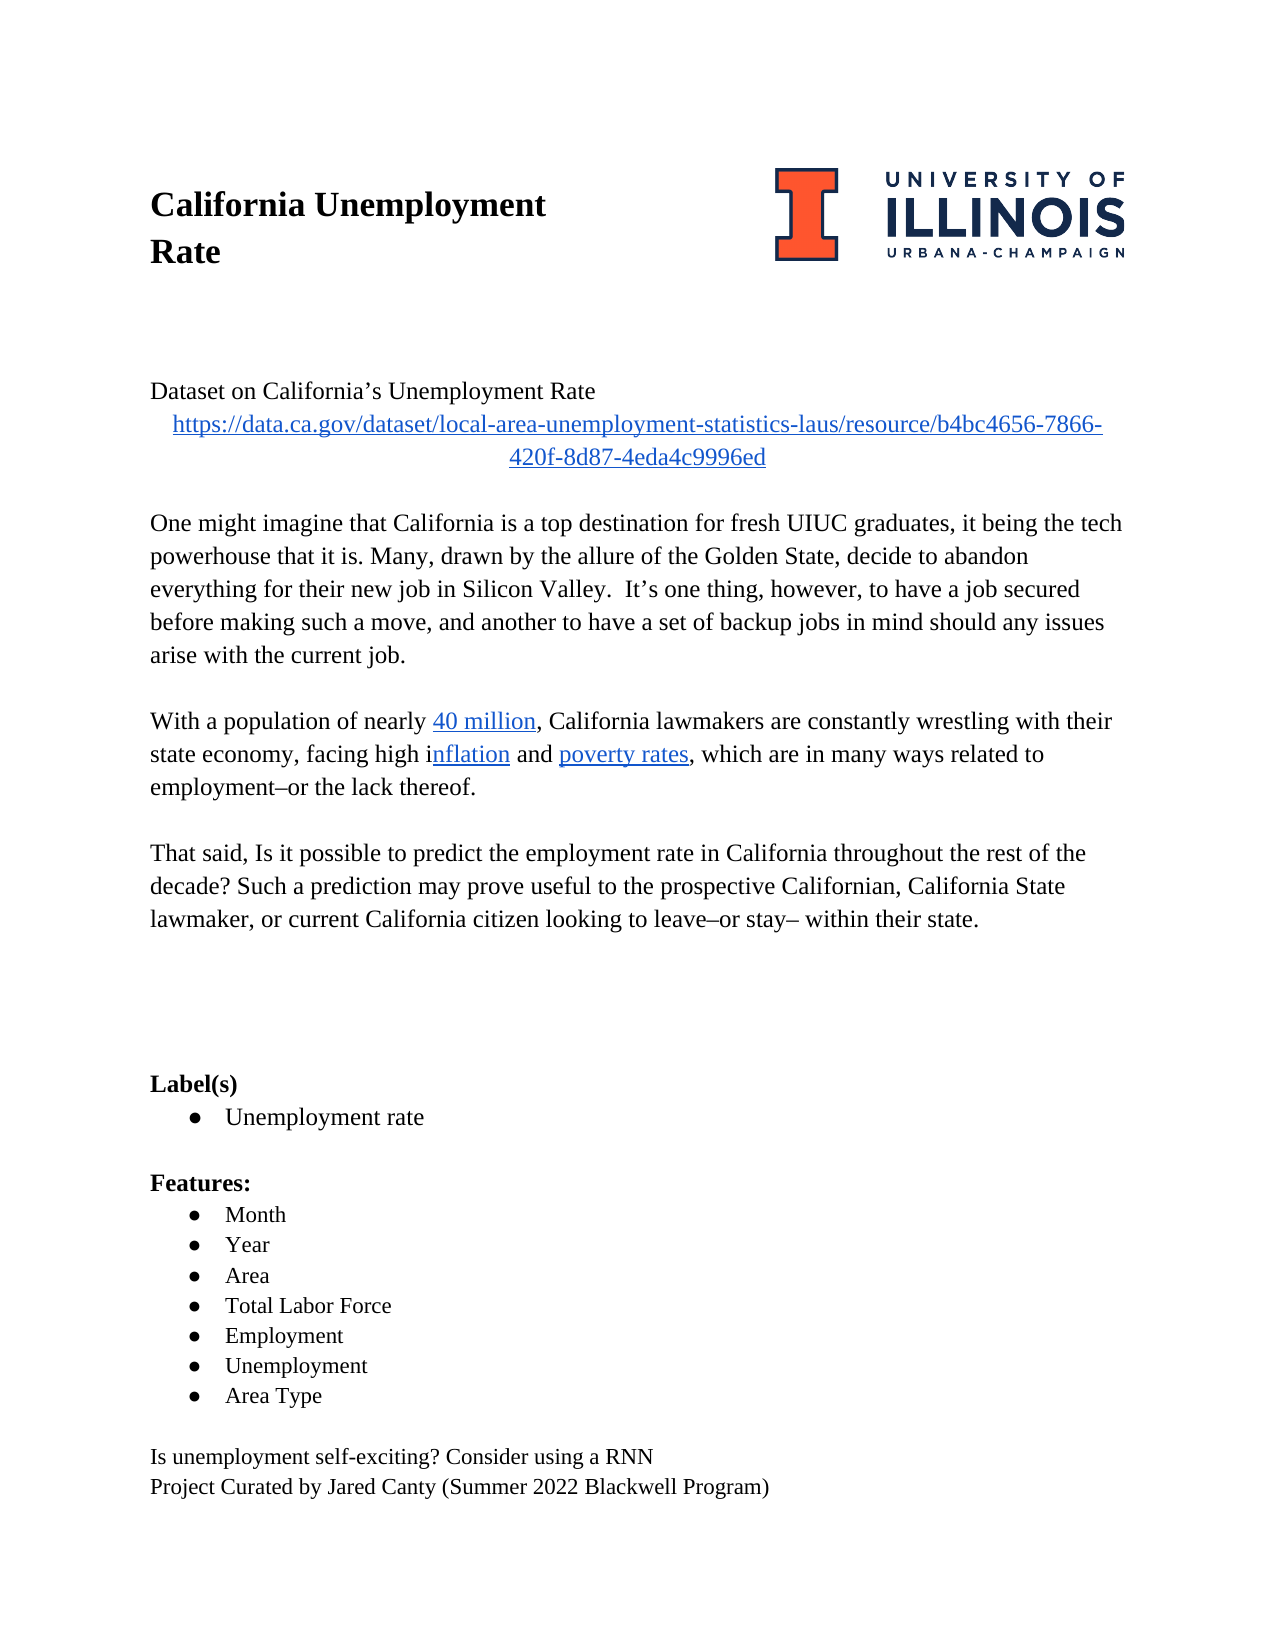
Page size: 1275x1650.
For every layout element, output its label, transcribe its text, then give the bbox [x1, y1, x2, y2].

list Unemployment rate [187, 1102, 1125, 1131]
list Unemployment [187, 1352, 1125, 1379]
list Employment [187, 1322, 1125, 1348]
text Features: [150, 1168, 1125, 1197]
text With a population of nearly 40 million, California lawmakers are constantly wrestling with their state economy, facing high inflation and poverty rates, which are in many ways related to employment–or the lack thereof. [150, 706, 1125, 801]
text That said, Is it possible to predict the employment rate in California throughout the rest of the decade? Such a prediction may prove useful to the prospective Californian, California State lawmaker, or current California citizen looking to leave–or stay– within their state. [150, 838, 1125, 933]
list Month [187, 1201, 1125, 1228]
text Label(s) [150, 1069, 1125, 1098]
text https://data.ca.gov/dataset/local-area-unemployment-statistics-laus/resource/b4bc4656-7866-420f-8d87-4eda4c9996ed [150, 409, 1125, 471]
text California Unemployment [150, 183, 775, 224]
picture [775, 168, 1125, 261]
list Total Labor Force [187, 1292, 1125, 1318]
text Rate [150, 230, 1125, 271]
text Is unemployment self-exciting? Consider using a RNN [150, 1443, 1125, 1469]
list Area [187, 1262, 1125, 1288]
text Project Curated by Jared Canty (Summer 2022 Blackwell Program) [150, 1473, 1125, 1499]
list Area Type [187, 1383, 1125, 1409]
text One might imagine that California is a top destination for fresh UIUC graduates, it being the tech powerhouse that it is. Many, drawn by the allure of the Golden State, decide to abandon everything for their new job in Silicon Valley. It’s one thing, however, to have a job secured before making such a move, and another to have a set of backup jobs in mind should any issues arise with the current job. [150, 508, 1125, 669]
text Dataset on California’s Unemployment Rate [150, 376, 1125, 404]
list Year [187, 1232, 1125, 1258]
